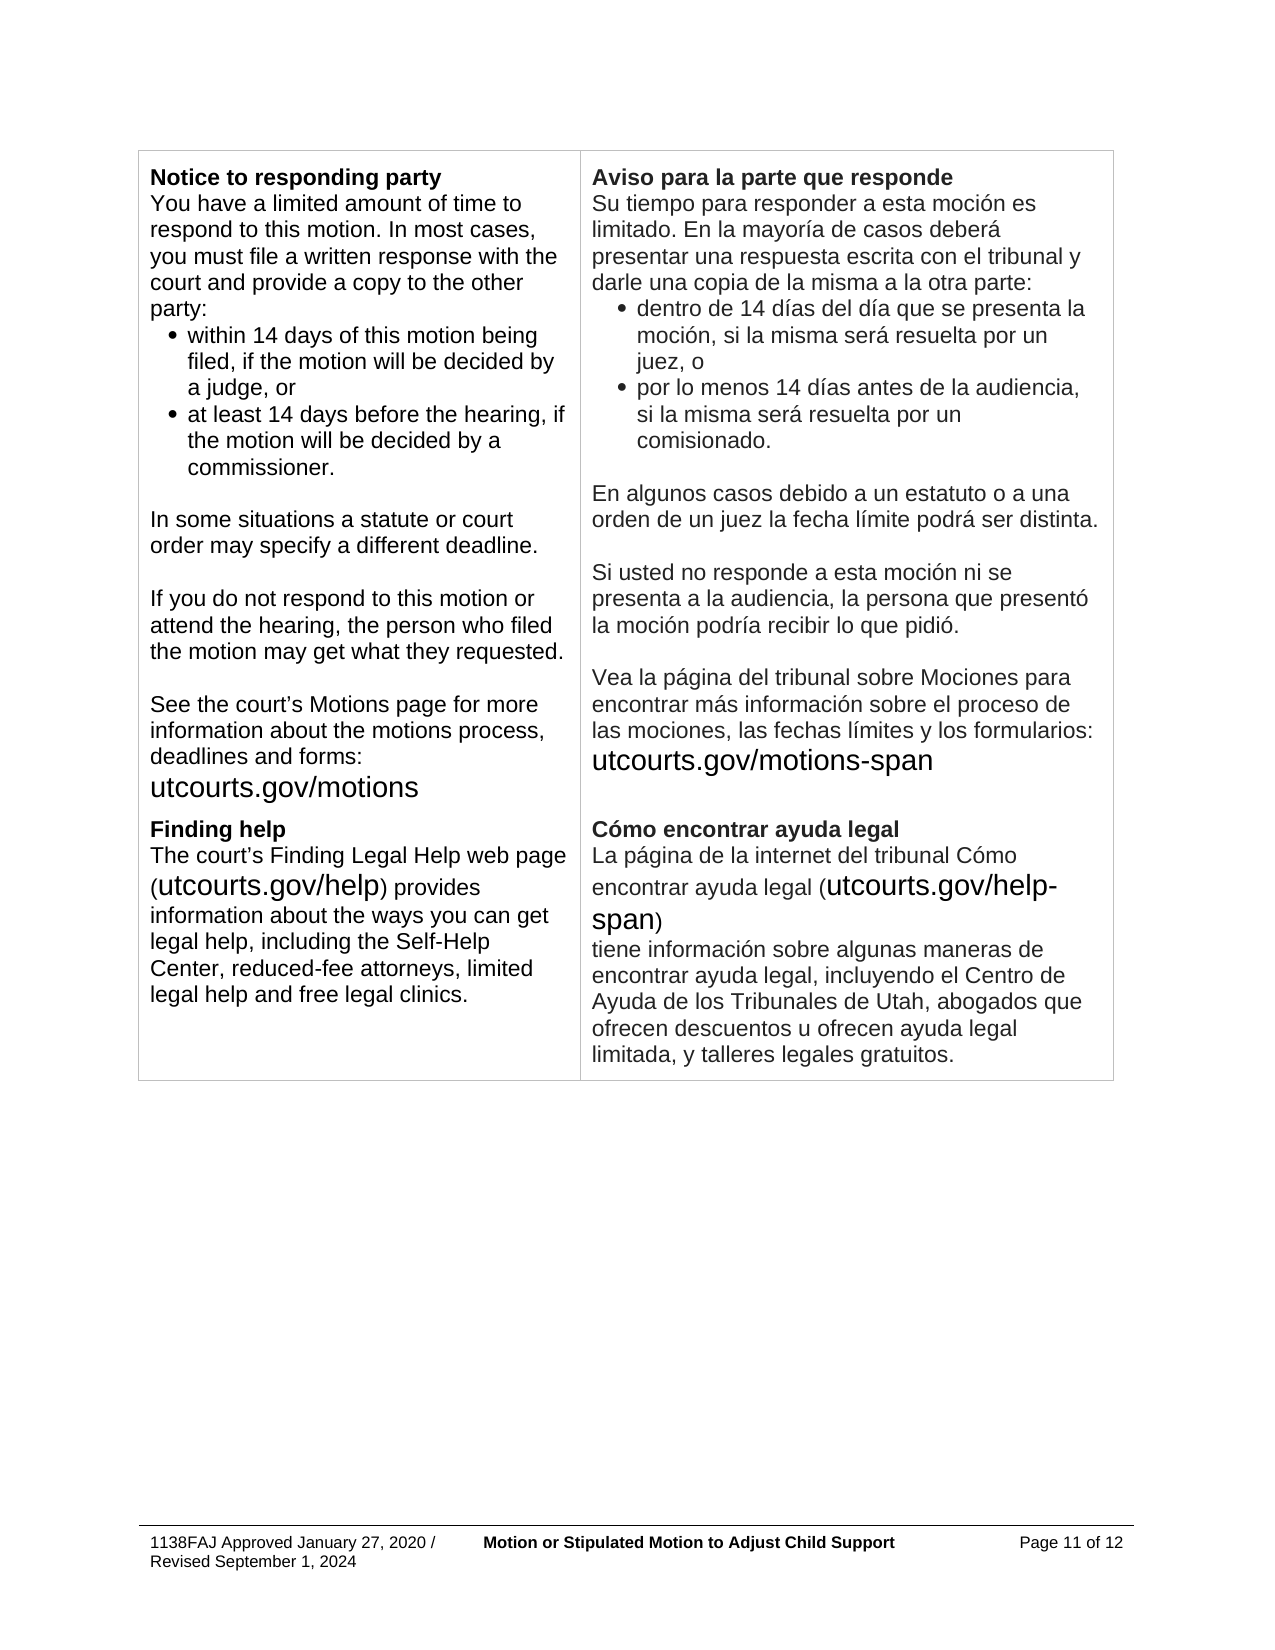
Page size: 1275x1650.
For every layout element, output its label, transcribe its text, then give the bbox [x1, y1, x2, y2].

table_cell Cómo encontrar ayuda legal La página de la internet del tribunal Cómo encontrar ayuda legal (utcourts.gov/help-span) tiene información sobre algunas maneras de encontrar ayuda legal, incluyendo el Centro de Ayuda de los Tribunales de Utah, abogados que ofrecen descuentos u ofrecen ayuda legal limitada, y talleres legales gratuitos. [581, 803, 1113, 1080]
table_header Aviso para la parte que responde Su tiempo para responder a esta moción es limitado. En la mayoría de casos deberá presentar una respuesta escrita con el tribunal y darle una copia de la misma a la otra parte: dentro de 14 días del día que se presenta la moción, si la misma será resuelta por un juez, o por lo menos 14 días antes de la audiencia, si la misma será resuelta por un comisionado. En algunos casos debido a un estatuto o a una orden de un juez la fecha límite podrá ser distinta. Si usted no responde a esta moción ni se presenta a la audiencia, la persona que presentó la moción podría recibir lo que pidió. Vea la página del tribunal sobre Mociones para encontrar más información sobre el proceso de las mociones, las fechas límites y los formularios: utcourts.gov/motions-span [581, 151, 1113, 803]
table_cell Finding help The court’s Finding Legal Help web page (utcourts.gov/help) provides information about the ways you can get legal help, including the Self-Help Center, reduced-fee attorneys, limited legal help and free legal clinics. [139, 803, 580, 1080]
table_header Notice to responding party You have a limited amount of time to respond to this motion. In most cases, you must file a written response with the court and provide a copy to the other party: within 14 days of this motion being filed, if the motion will be decided by a judge, or at least 14 days before the hearing, if the motion will be decided by a commissioner. In some situations a statute or court order may specify a different deadline. If you do not respond to this motion or attend the hearing, the person who filed the motion may get what they requested. See the court’s Motions page for more information about the motions process, deadlines and forms: utcourts.gov/motions [139, 151, 580, 803]
